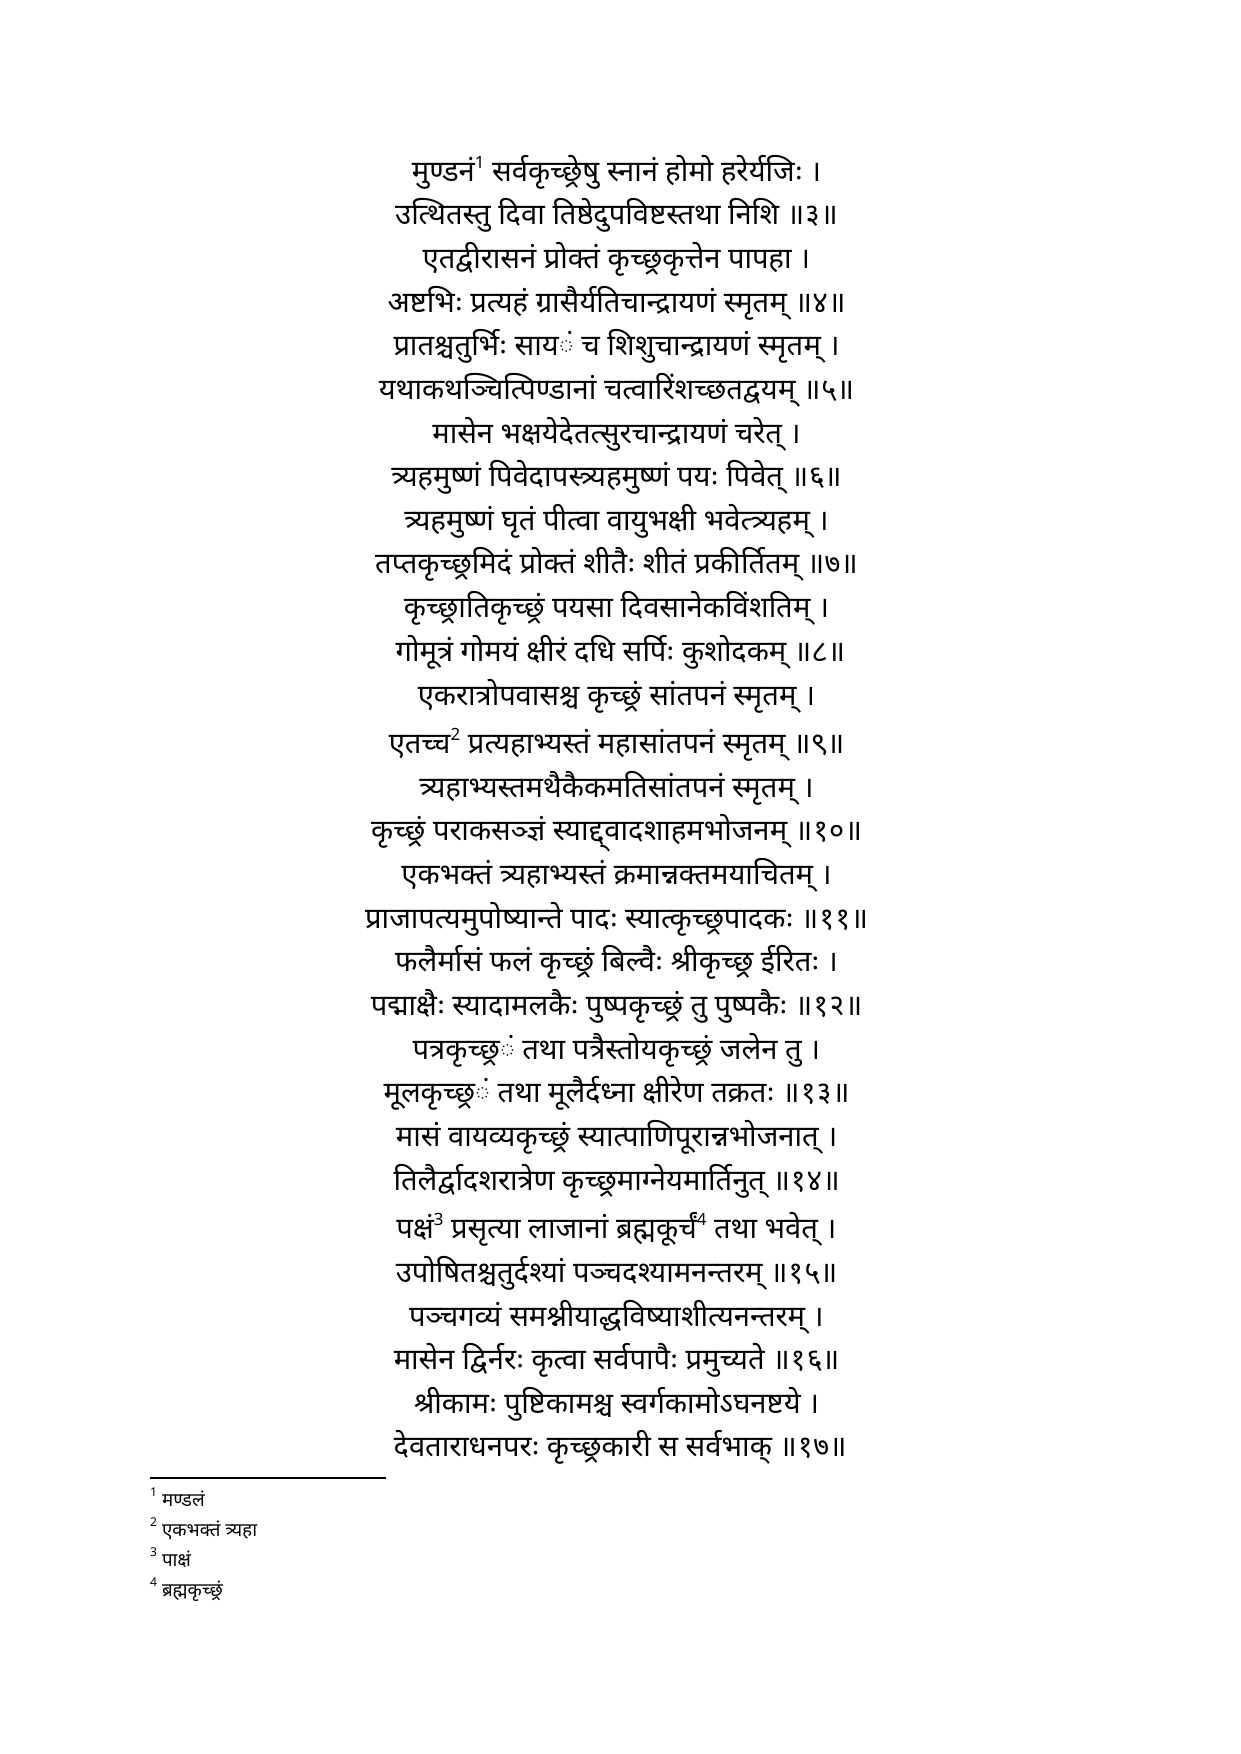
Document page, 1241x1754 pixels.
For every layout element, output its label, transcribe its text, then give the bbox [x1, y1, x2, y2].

text एकरात्रोपवासश्च कृच्छ्रं सांतपनं स्मृतम् । एतच्च प्रत्यहाभ्यस्तं महासांतपनं स्मृतम् ॥९॥ त्र्यहाभ्यस्तमथैकैकमतिसांतपनं स्मृतम् । कृच्छ्रं पराकसञ्ज्ञं स्याद्द्वादशाहमभोजनम् ॥१०॥ एकभक्तं त्र्यहाभ्यस्तं क्रमान्नक्तमयाचितम् । प्राजापत्यमुपोष्यान्ते पादः स्यात्कृच्छ्रपादकः ॥११॥ फलैर्मासं फलं कृच्छ्रं बिल्वैः श्रीकृच्छ्र ईरितः । पद्माक्षैः स्यादामलकैः पुष्पकृच्छ्रं तु पुष्पकैः ॥१२॥ पत्रकृच्छ्रं तथा पत्रैस्तोयकृच्छ्रं जलेन तु । मूलकृच्छ्रं तथा मूलैर्दध्ना क्षीरेण तक्रतः ॥१३॥ मासं वायव्यकृच्छ्रं स्यात्पाणिपूरान्नभोजनात् । तिलैर्द्वादशरात्रेण कृच्छ्रमाग्नेयमार्तिनुत् ॥१४॥ पक्षं प्रसृत्या लाजानां ब्रह्मकूर्चं तथा भवेत् । उपोषितश्चतुर्दश्यां पञ्चदश्यामनन्तरम् ॥१५॥ पञ्चगव्यं समश्नीयाद्धविष्याशीत्यनन्तरम् । मासेन द्विर्नरः कृत्वा सर्वपापैः प्रमुच्यते ॥१६॥ श्रीकामः पुष्टिकामश्च स्वर्गकामोऽघनष्टये । देवताराधनपरः कृच्छ्रकारी स सर्वभाक् ॥१७॥ [150, 679, 1090, 1469]
